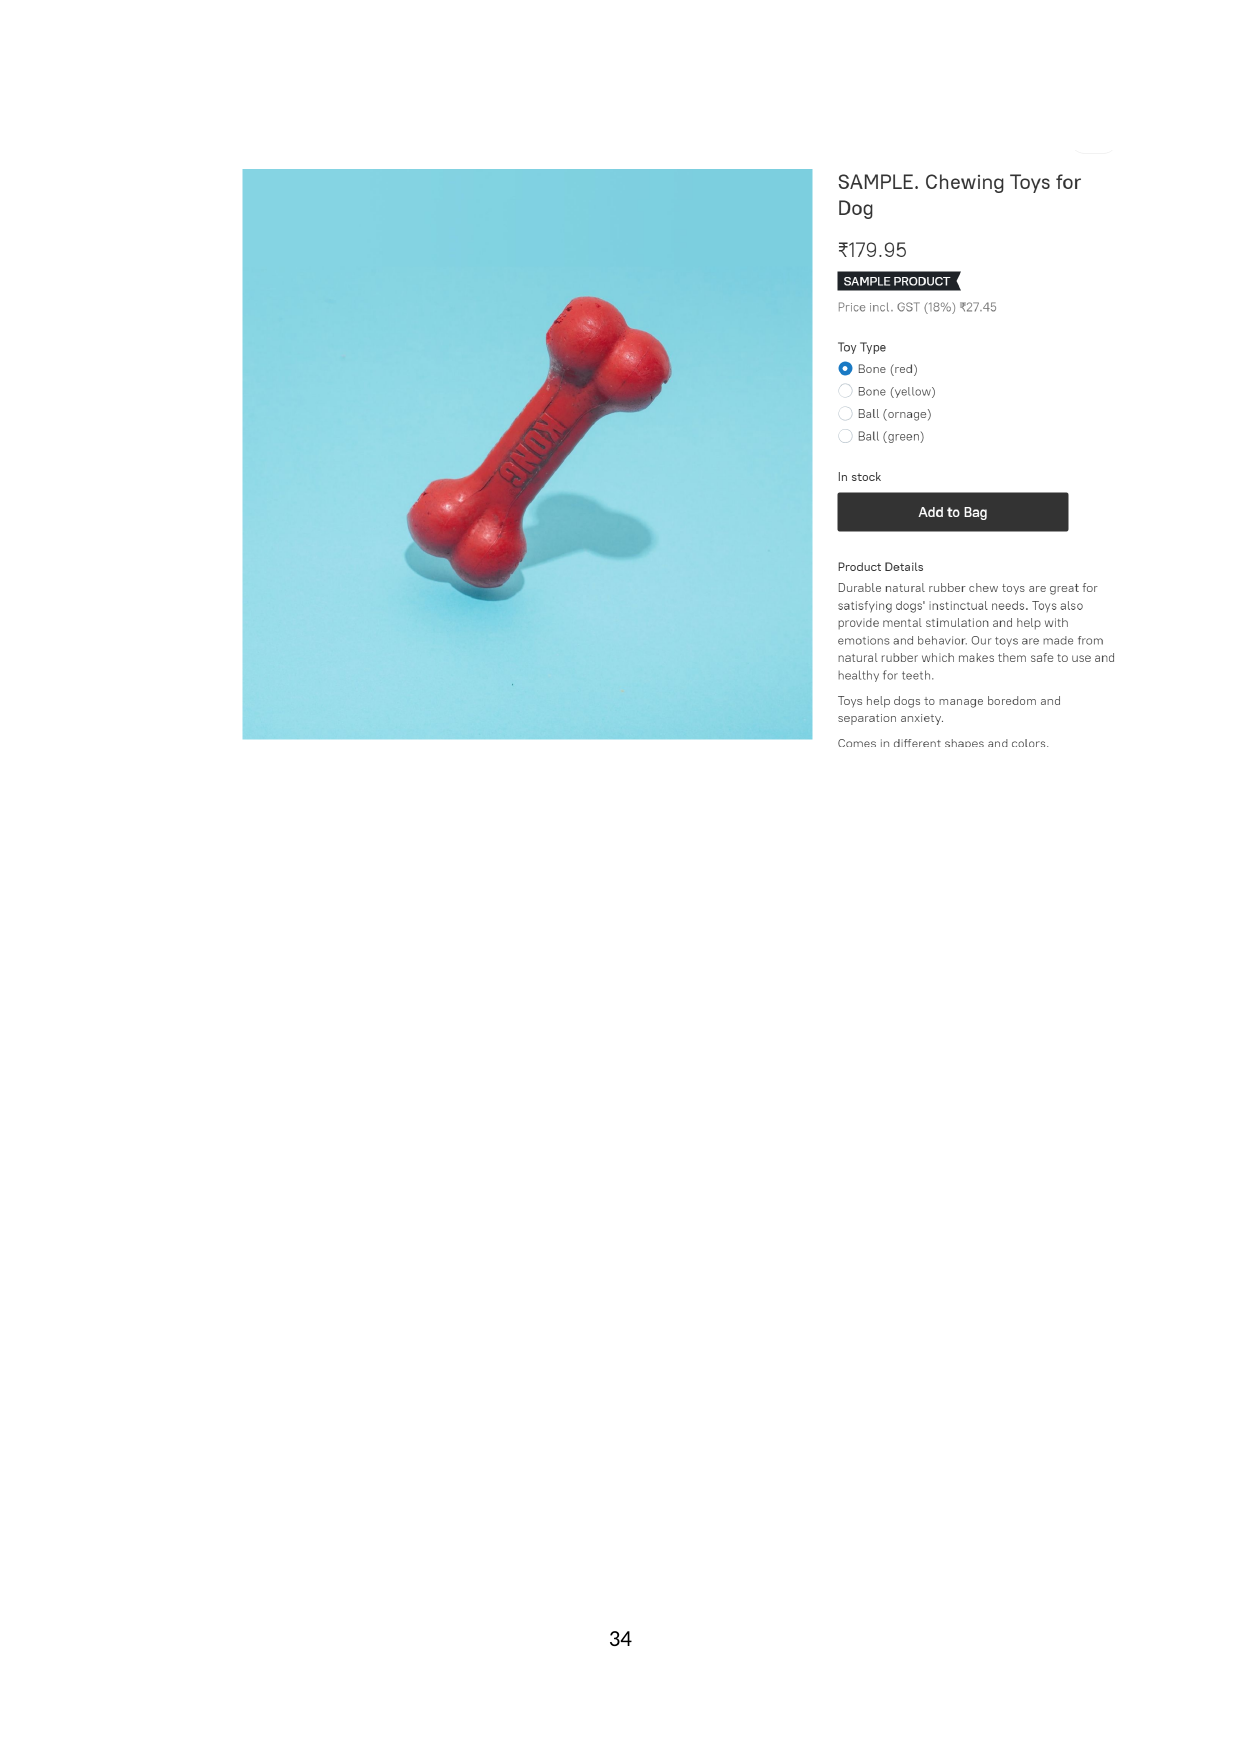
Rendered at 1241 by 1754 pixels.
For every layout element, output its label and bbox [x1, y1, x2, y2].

picture [225, 150, 1166, 747]
